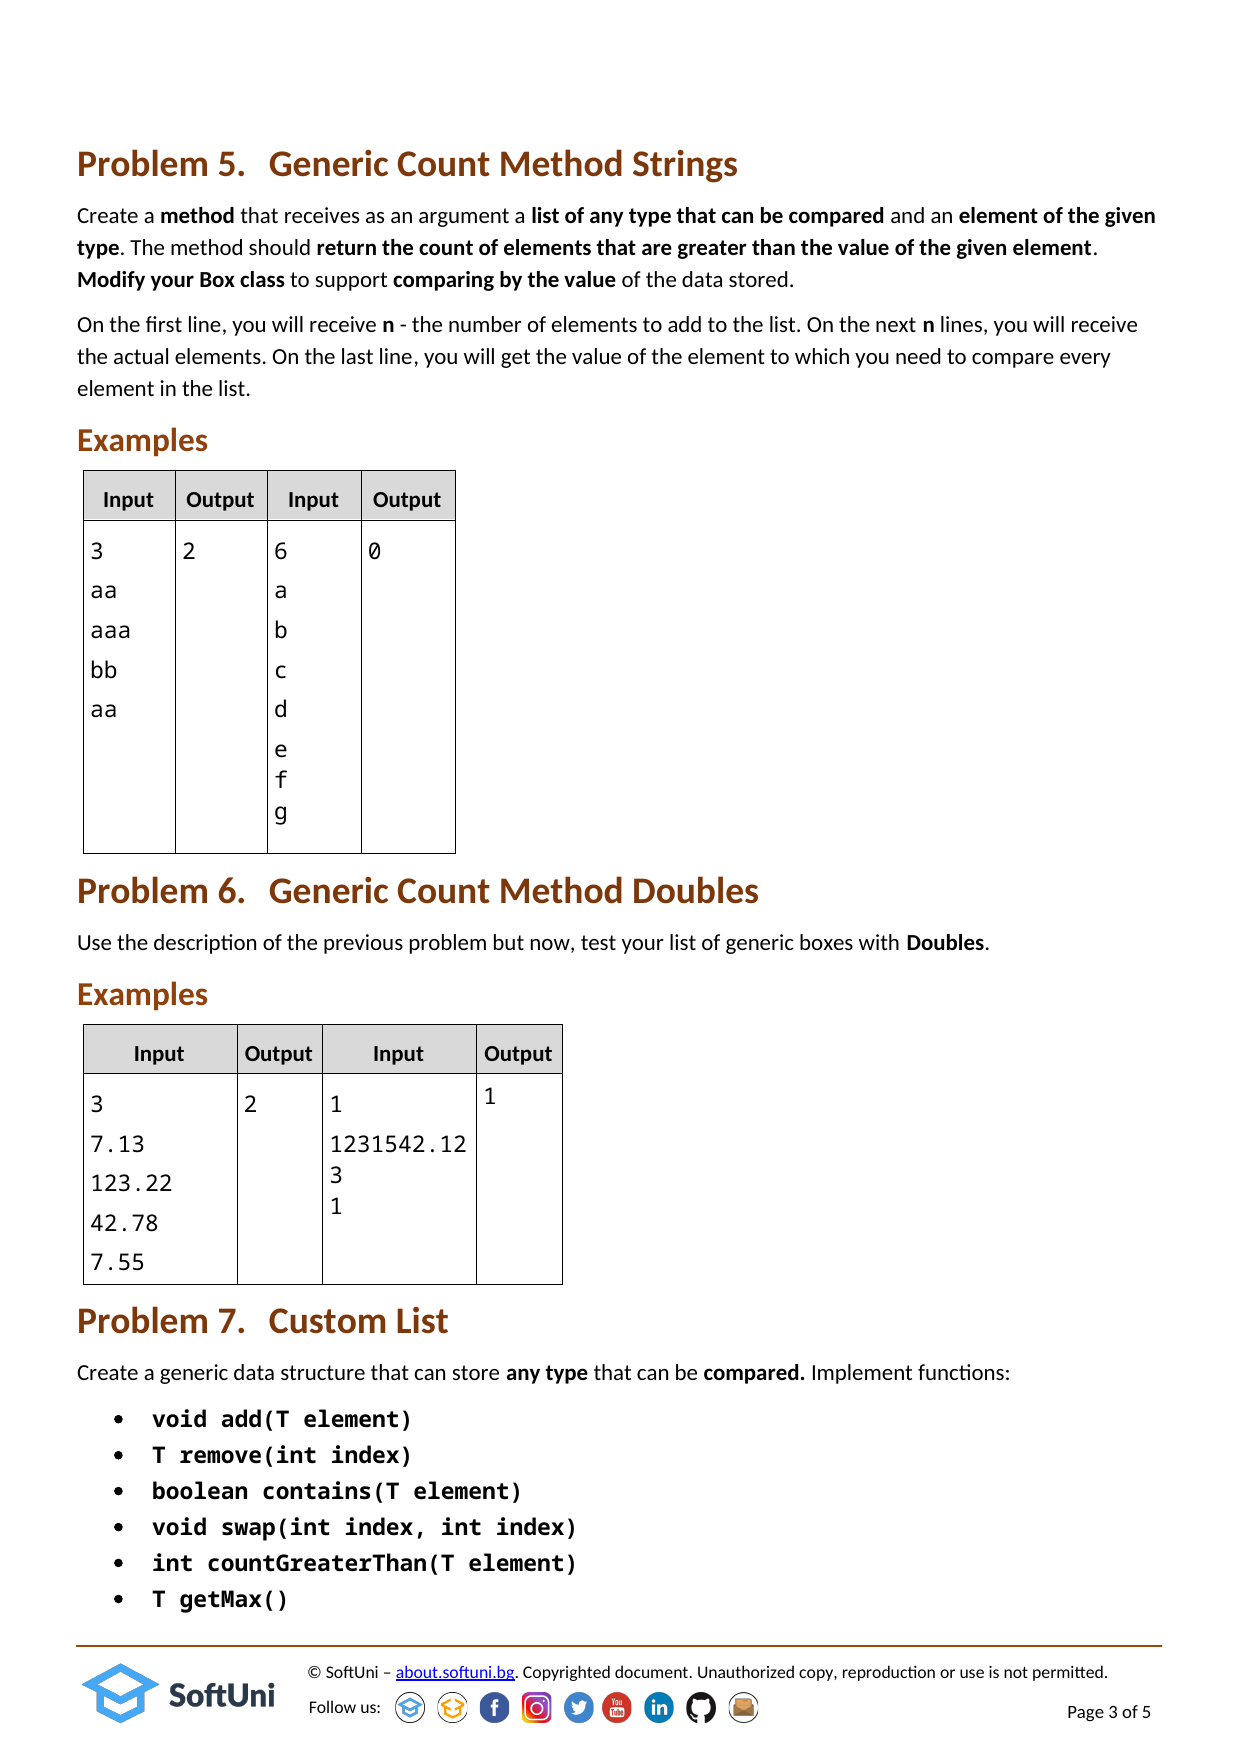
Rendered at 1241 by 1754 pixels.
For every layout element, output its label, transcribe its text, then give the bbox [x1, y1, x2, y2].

text Create a generic data structure that can store any type that can be compared. Implement functions: [77, 1358, 1163, 1386]
table_cell 2 [238, 1074, 322, 1283]
picture [665, 1714, 674, 1723]
table_header Input [84, 1025, 237, 1073]
list int countGreaterThan(T element) [114, 1547, 1163, 1578]
table_header Input [323, 1025, 476, 1073]
picture [75, 1658, 281, 1729]
text Create a method that receives as an argument a list of any type that can be compared and an element of the given type. The method should return the count of elements that are greater than the value of the given element. Modify your Box class to support comparing by the value of the data stored. [77, 201, 1163, 293]
picture [437, 1692, 468, 1723]
picture [522, 1692, 552, 1723]
text On the first line, you will receive n - the number of elements to add to the list. On the next n lines, you will receive the actual elements. On the last line, you will get the value of the element to which you need to compare every element in the list. [77, 310, 1163, 403]
table_cell 6 a b c d e f g [268, 521, 361, 853]
list T getMax() [114, 1582, 1163, 1614]
table_header Input [268, 471, 361, 519]
picture [728, 1692, 759, 1723]
picture [644, 1714, 653, 1723]
subtitle Custom List [77, 1297, 1163, 1343]
picture [395, 1692, 425, 1723]
table_header Output [176, 471, 267, 519]
picture [665, 1692, 674, 1701]
table_header Output [477, 1025, 562, 1073]
table_cell 3 aa aaa bb aa [84, 521, 175, 853]
table_cell 2 [176, 521, 267, 853]
text Use the description of the previous problem but now, test your list of generic boxes with Doubles. [77, 928, 1163, 956]
list boolean contains(T element) [114, 1475, 1163, 1506]
list T remove(int index) [114, 1439, 1163, 1470]
subtitle Generic Count Method Strings [77, 140, 1163, 186]
list void add(T element) [114, 1403, 1163, 1434]
subtitle Examples [77, 419, 1163, 460]
table_header Output [238, 1025, 322, 1073]
subtitle Examples [77, 972, 1163, 1013]
picture [564, 1692, 594, 1723]
subtitle Generic Count Method Doubles [77, 867, 1163, 913]
list void swap(int index, int index) [114, 1511, 1163, 1542]
table_cell 1 [477, 1074, 562, 1283]
table_cell 0 [362, 521, 455, 853]
picture [658, 1705, 667, 1714]
table_cell 1 1231542.123 1 [323, 1074, 476, 1283]
picture [644, 1692, 653, 1701]
table_header Input [84, 471, 175, 519]
picture [602, 1692, 632, 1723]
picture [686, 1692, 716, 1723]
picture [479, 1692, 510, 1723]
table_cell 3 7.13 123.22 42.78 7.55 [84, 1074, 237, 1283]
table_header Output [362, 471, 455, 519]
